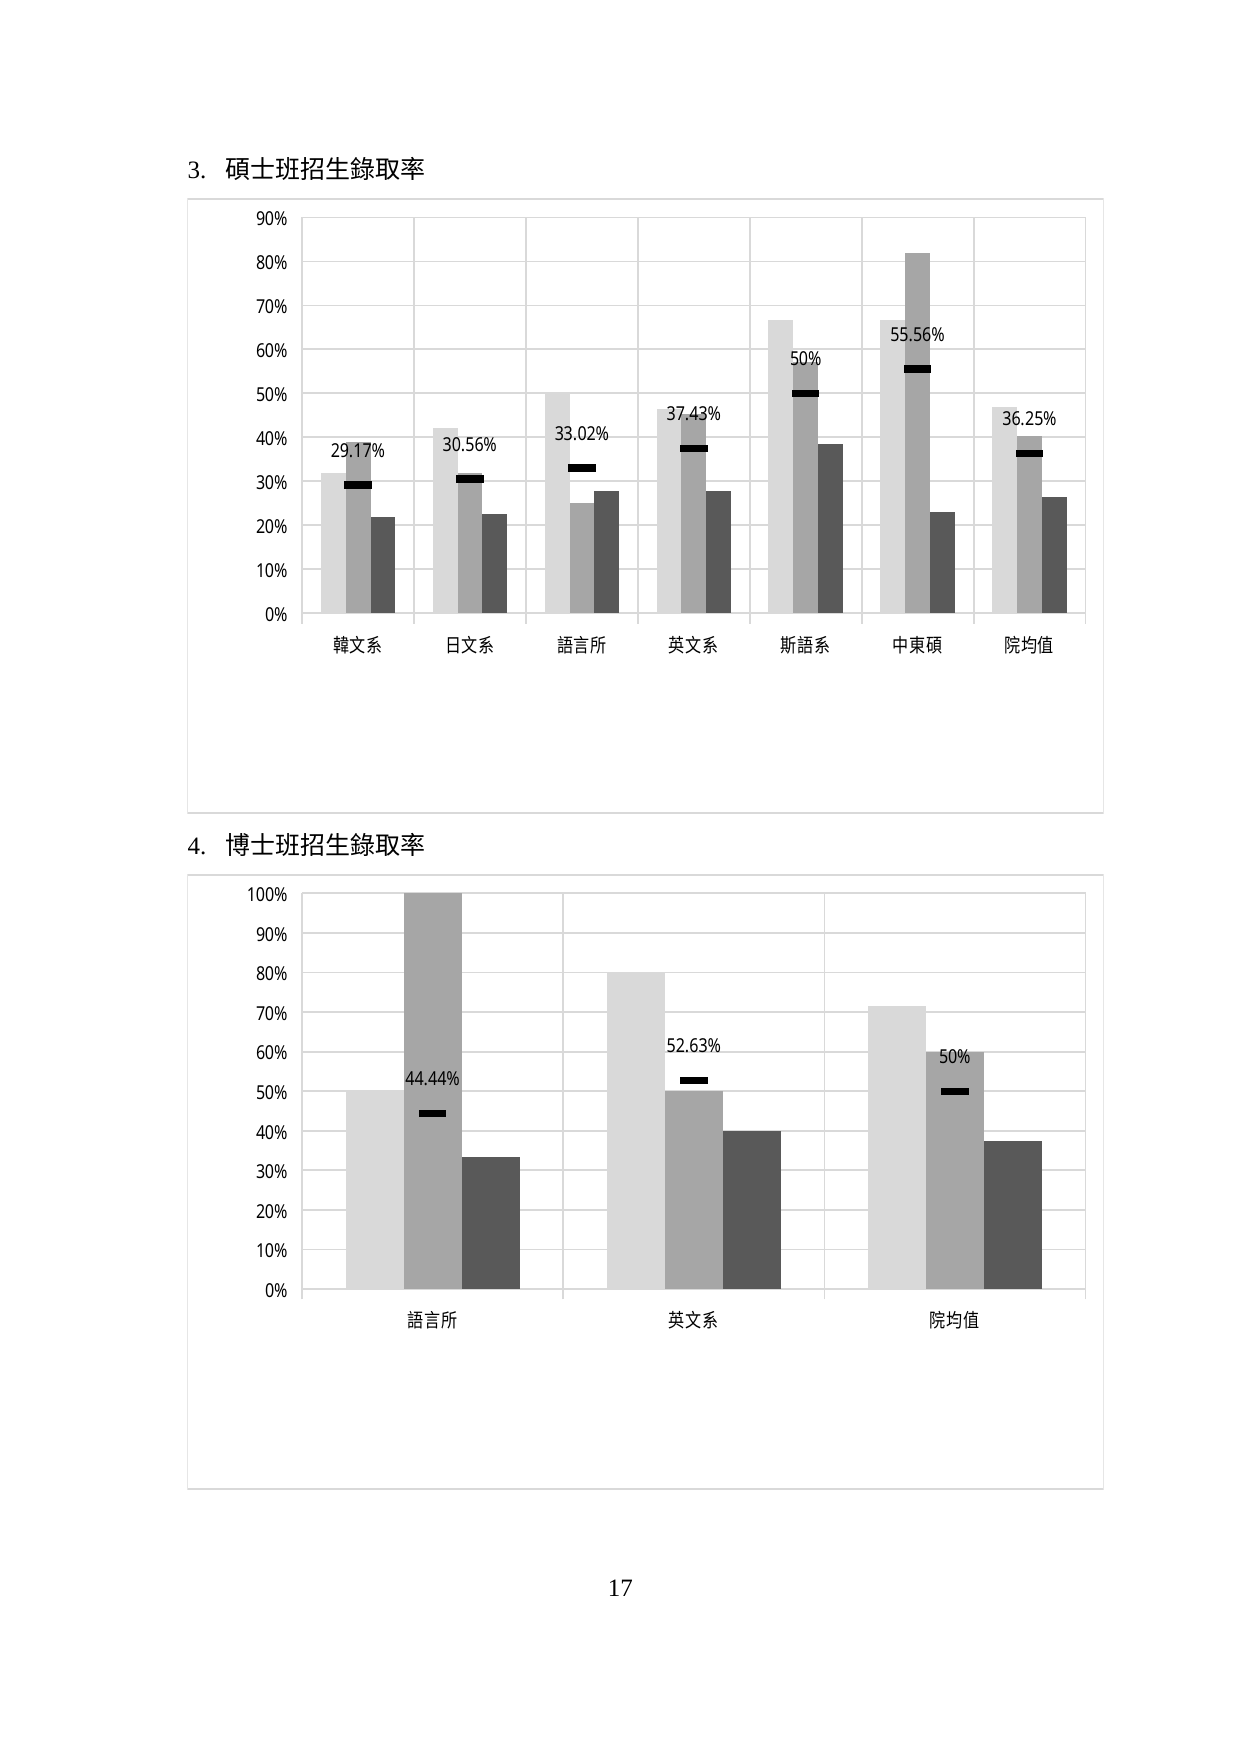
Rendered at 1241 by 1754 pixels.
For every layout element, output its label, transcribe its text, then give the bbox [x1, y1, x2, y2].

list 博士班招生錄取率 [187, 826, 1053, 862]
list 碩士班招生錄取率 [187, 150, 1053, 186]
